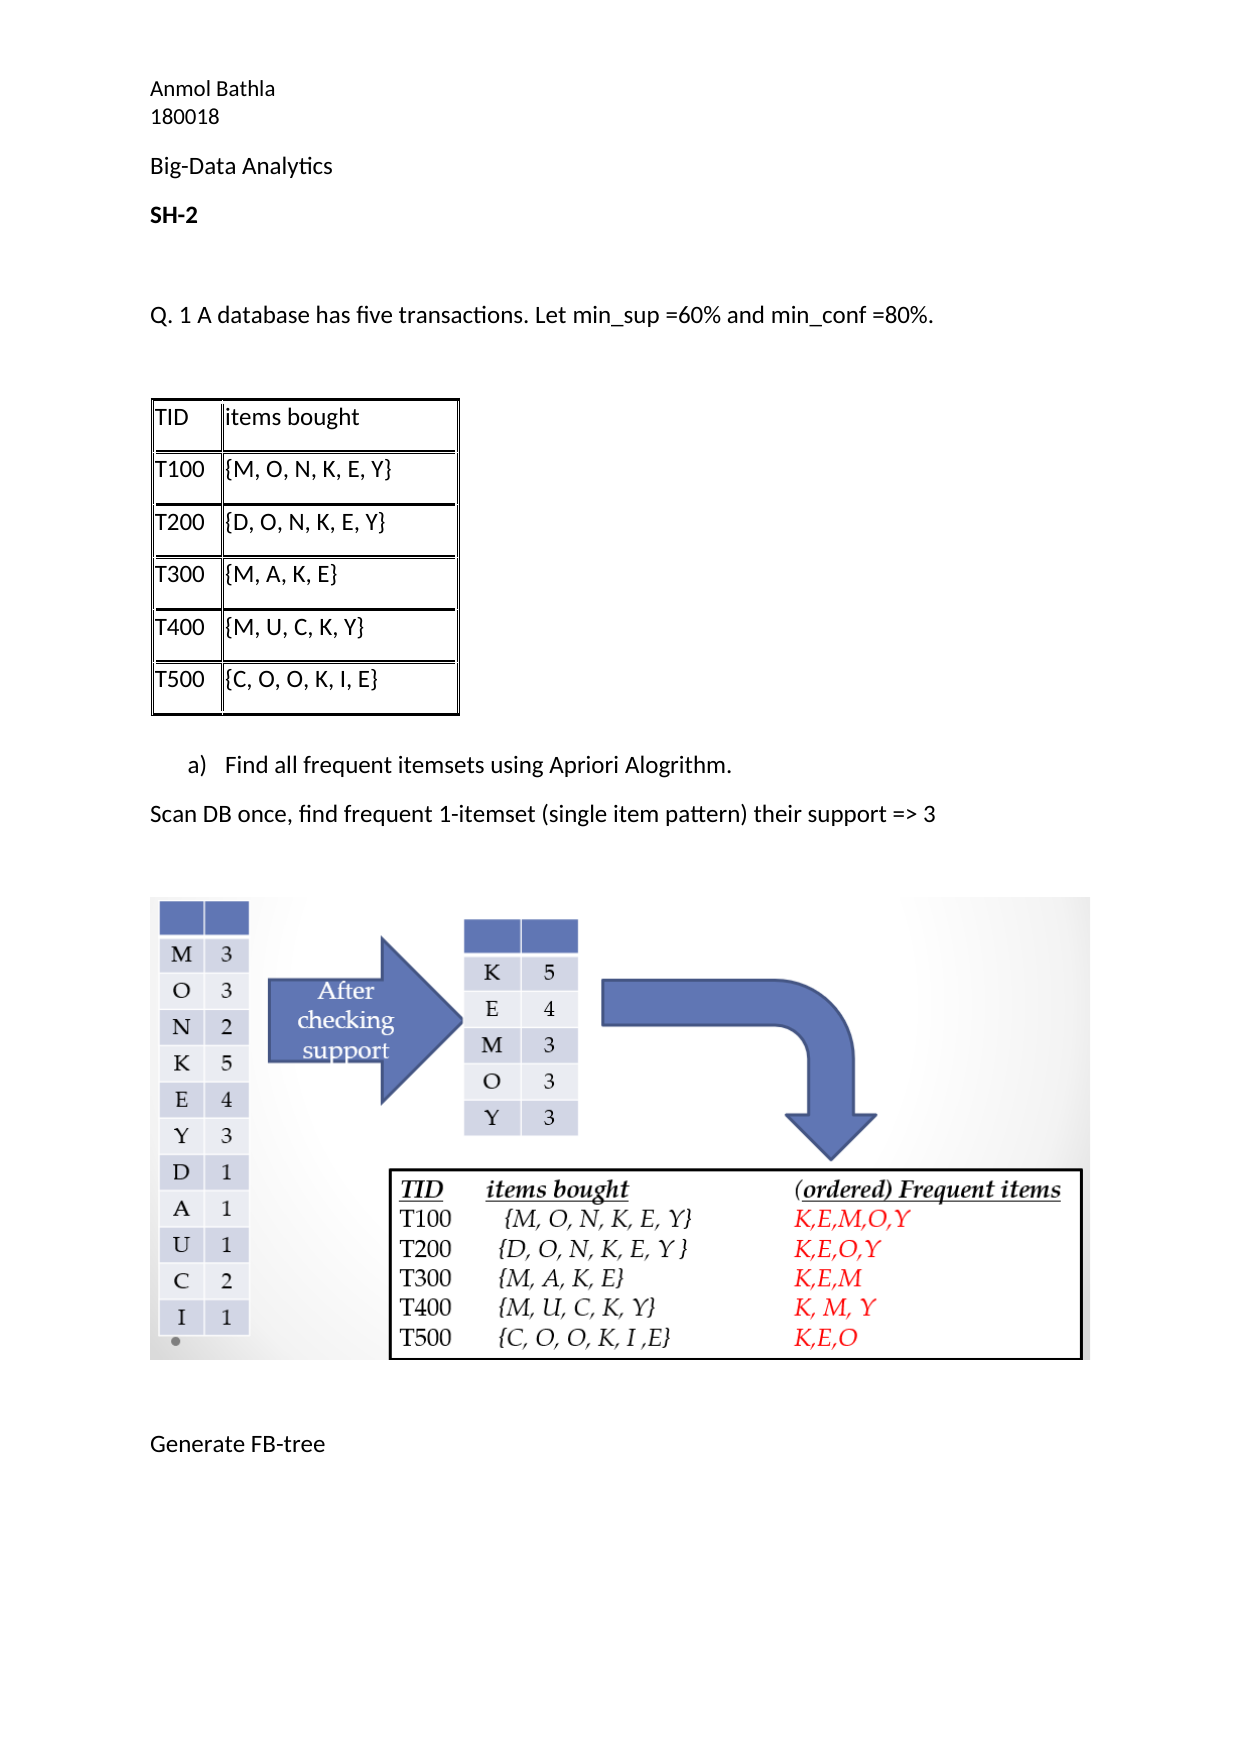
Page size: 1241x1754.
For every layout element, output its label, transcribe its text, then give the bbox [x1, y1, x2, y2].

table_cell {D, O, N, K, E, Y} [224, 503, 458, 555]
text Scan DB once, find frequent 1-itemset (single item pattern) their support => 3 [150, 799, 1090, 829]
picture [150, 897, 1091, 1360]
table_cell T200 [152, 503, 221, 555]
text SH-2 [150, 199, 1090, 230]
table_header items bought [223, 401, 457, 450]
table_cell {C, O, O, K, I, E} [223, 660, 457, 713]
table_header TID [154, 401, 223, 450]
table_cell {M, O, N, K, E, Y} [224, 450, 457, 503]
list Find all frequent itemsets using Apriori Alogrithm. [187, 749, 1090, 779]
table_cell T500 [154, 660, 223, 713]
text Generate FB-tree [150, 1428, 1090, 1459]
text Big-Data Analytics [150, 150, 1090, 181]
text Q. 1 A database has five transactions. Let min_sup =60% and min_conf =80%. [150, 299, 1090, 329]
table_cell {M, U, C, K, Y} [224, 608, 458, 660]
table_cell T300 [154, 555, 221, 608]
table_cell T400 [152, 608, 221, 660]
table_cell {M, A, K, E} [224, 555, 457, 608]
table_cell T100 [154, 450, 221, 503]
